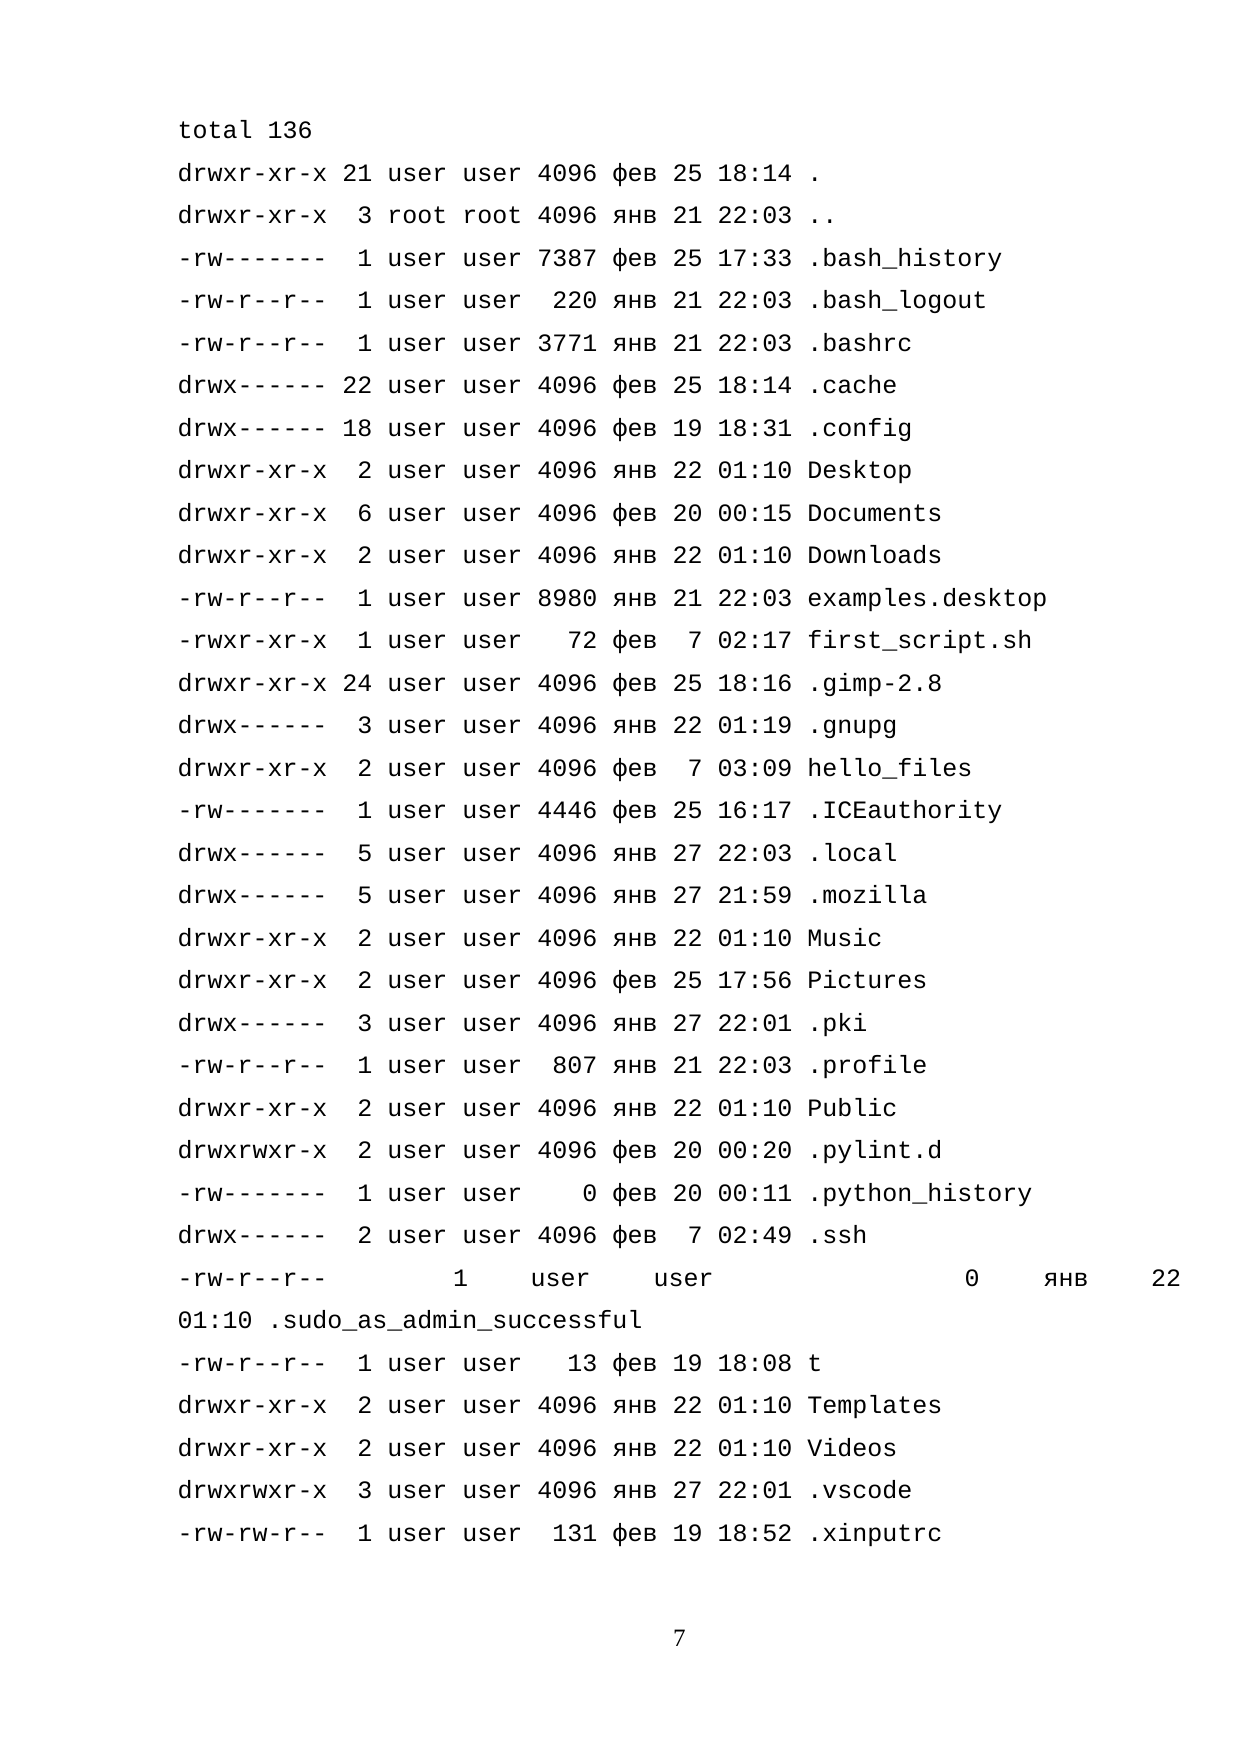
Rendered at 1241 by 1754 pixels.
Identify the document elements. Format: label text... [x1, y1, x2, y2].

text -rw-rw-r-- 1 user user 131 фев 19 18:52 .xinputrc [177, 1521, 1181, 1549]
text -rw------- 1 user user 4446 фев 25 16:17 .ICEauthority [177, 798, 1181, 826]
text drwxr-xr-x 21 user user 4096 фев 25 18:14 . [177, 161, 1181, 189]
text -rw-r--r-- 1 user user 13 фев 19 18:08 t [177, 1351, 1181, 1379]
text -rw------- 1 user user 0 фев 20 00:11 .python_history [177, 1181, 1181, 1209]
text -rw-r--r-- 1 user user 220 янв 21 22:03 .bash_logout [177, 288, 1181, 316]
text drwx------ 5 user user 4096 янв 27 22:03 .local [177, 841, 1181, 869]
text -rw-r--r-- 1 user user 0 янв 22 01:10 .sudo_as_admin_successful [177, 1266, 1181, 1336]
text drwxrwxr-x 3 user user 4096 янв 27 22:01 .vscode [177, 1478, 1181, 1506]
text drwx------ 3 user user 4096 янв 22 01:19 .gnupg [177, 713, 1181, 741]
text drwxr-xr-x 6 user user 4096 фев 20 00:15 Documents [177, 501, 1181, 529]
text drwxr-xr-x 2 user user 4096 янв 22 01:10 Templates [177, 1393, 1181, 1421]
text -rwxr-xr-x 1 user user 72 фев 7 02:17 first_script.sh [177, 628, 1181, 656]
text -rw-r--r-- 1 user user 3771 янв 21 22:03 .bashrc [177, 331, 1181, 359]
text drwx------ 5 user user 4096 янв 27 21:59 .mozilla [177, 883, 1181, 911]
text total 136 [177, 118, 1181, 146]
text drwxr-xr-x 2 user user 4096 янв 22 01:10 Videos [177, 1436, 1181, 1464]
text drwxrwxr-x 2 user user 4096 фев 20 00:20 .pylint.d [177, 1138, 1181, 1166]
text drwxr-xr-x 24 user user 4096 фев 25 18:16 .gimp-2.8 [177, 671, 1181, 699]
text drwx------ 3 user user 4096 янв 27 22:01 .pki [177, 1011, 1181, 1039]
text drwxr-xr-x 2 user user 4096 янв 22 01:10 Desktop [177, 458, 1181, 486]
text drwxr-xr-x 2 user user 4096 фев 25 17:56 Pictures [177, 968, 1181, 996]
text drwxr-xr-x 2 user user 4096 янв 22 01:10 Downloads [177, 543, 1181, 571]
text -rw-r--r-- 1 user user 807 янв 21 22:03 .profile [177, 1053, 1181, 1081]
text -rw-r--r-- 1 user user 8980 янв 21 22:03 examples.desktop [177, 586, 1181, 614]
text -rw------- 1 user user 7387 фев 25 17:33 .bash_history [177, 246, 1181, 274]
text drwx------ 18 user user 4096 фев 19 18:31 .config [177, 416, 1181, 444]
text drwxr-xr-x 2 user user 4096 янв 22 01:10 Music [177, 926, 1181, 954]
text drwxr-xr-x 2 user user 4096 янв 22 01:10 Public [177, 1096, 1181, 1124]
text drwx------ 22 user user 4096 фев 25 18:14 .cache [177, 373, 1181, 401]
text drwx------ 2 user user 4096 фев 7 02:49 .ssh [177, 1223, 1181, 1251]
text drwxr-xr-x 3 root root 4096 янв 21 22:03 .. [177, 203, 1181, 231]
text drwxr-xr-x 2 user user 4096 фев 7 03:09 hello_files [177, 756, 1181, 784]
